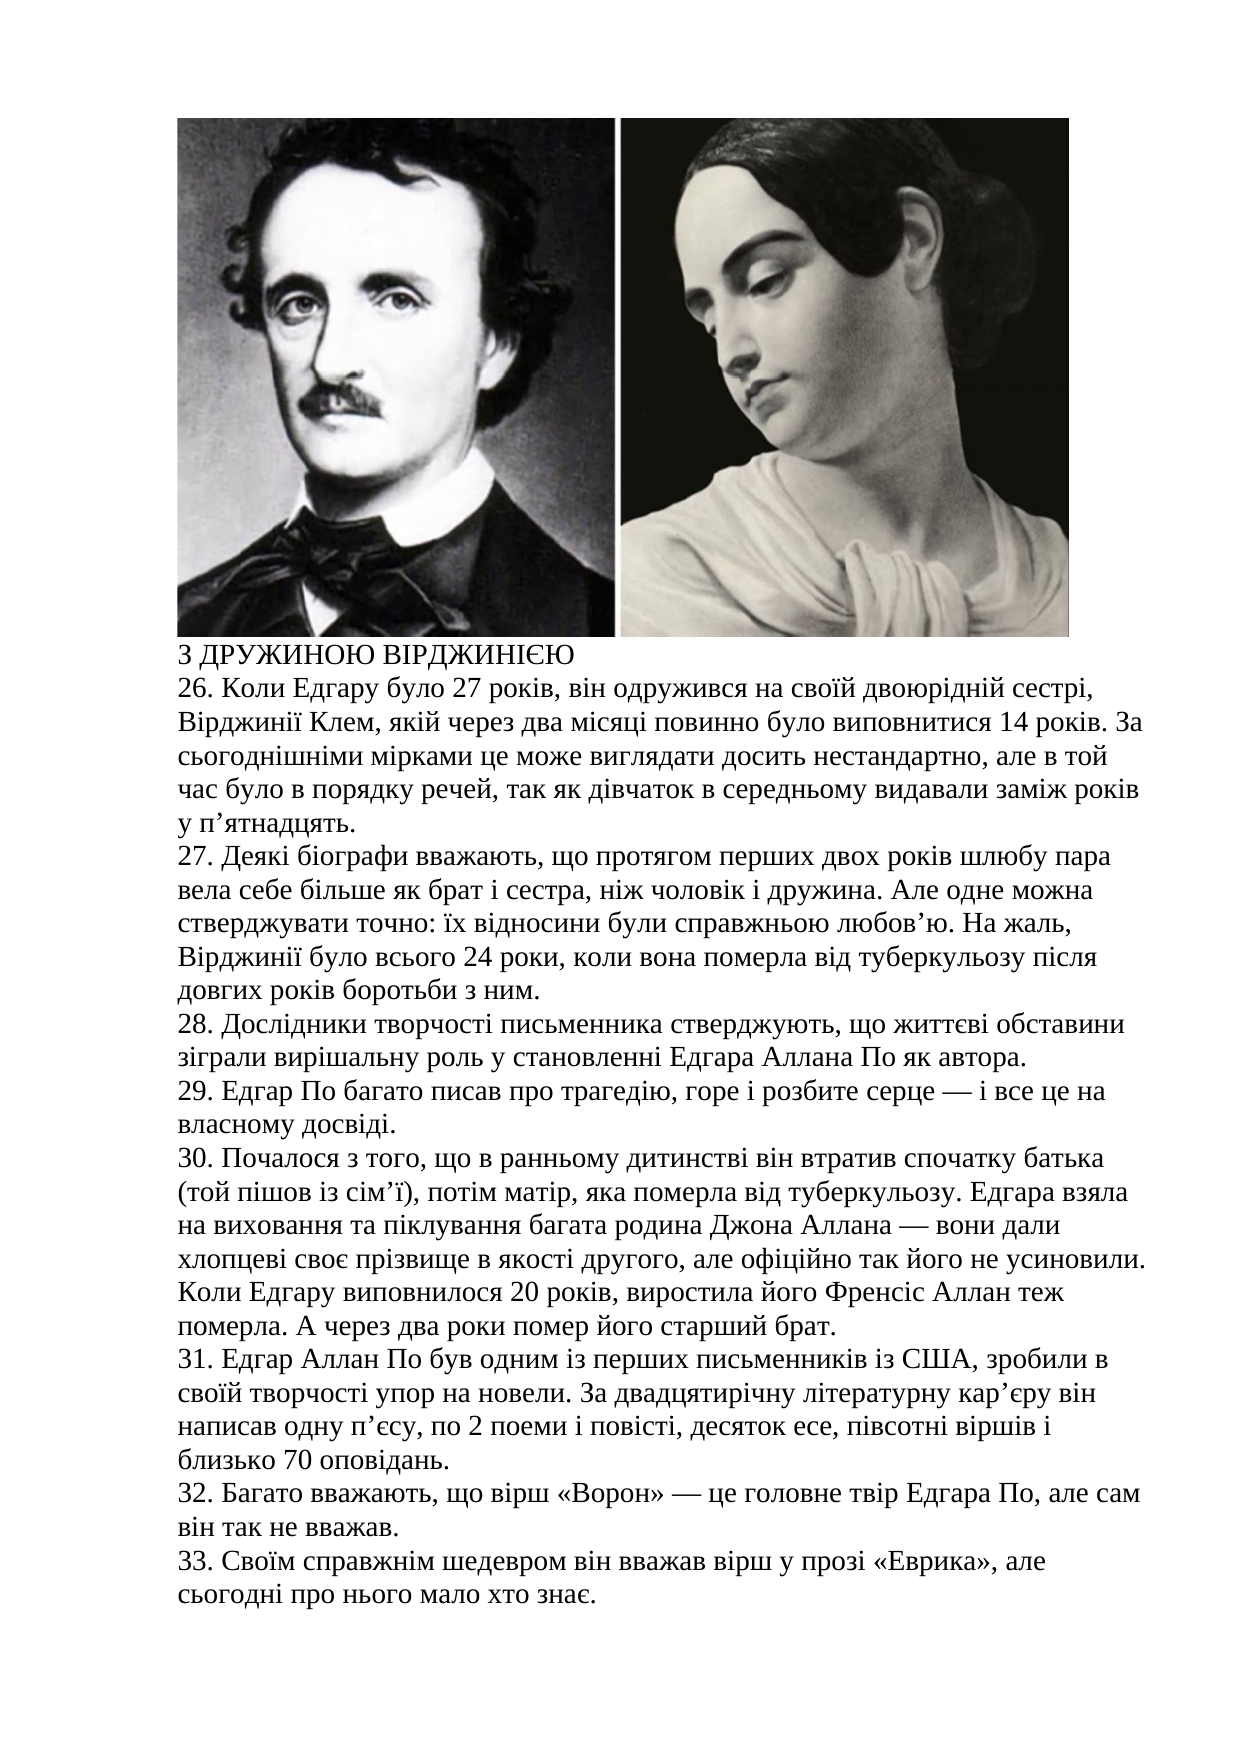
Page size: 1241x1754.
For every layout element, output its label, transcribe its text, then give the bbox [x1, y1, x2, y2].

text 32. Багато вважають, що вірш «Ворон» — це головне твір Едгара По, але сам він так не вважав. [177, 1476, 1152, 1543]
picture [177, 118, 1069, 637]
text 29. Едгар По багато писав про трагедію, горе і розбите серце — і все це на власному досвіді. [177, 1073, 1152, 1140]
text 28. Дослідники творчості письменника стверджують, що життєві обставини зіграли вирішальну роль у становленні Едгара Аллана По як автора. [177, 1006, 1152, 1073]
text 30. Почалося з того, що в ранньому дитинстві він втратив спочатку батька (той пішов із сім’ї), потім матір, яка померла від туберкульозу. Едгара взяла на виховання та піклування багата родина Джона Аллана — вони дали хлопцеві своє прізвище в якості другого, але офіційно так його не усиновили. Коли Едгару виповнилося 20 років, виростила його Френсіс Аллан теж померла. А через два роки помер його старший брат. [177, 1140, 1152, 1341]
text 27. Деякі біографи вважають, що протягом перших двох років шлюбу пара вела себе більше як брат і сестра, ніж чоловік і дружина. Але одне можна стверджувати точно: їх відносини були справжньою любов’ю. На жаль, Вірджинії було всього 24 роки, коли вона померла від туберкульозу після довгих років боротьби з ним. [177, 838, 1152, 1006]
text З ДРУЖИНОЮ ВІРДЖИНІЄЮ [177, 637, 1152, 671]
text 33. Своїм справжнім шедевром він вважав вірш у прозі «Еврика», але сьогодні про нього мало хто знає. [177, 1543, 1152, 1610]
text 31. Едгар Аллан По був одним із перших письменників із США, зробили в своїй творчості упор на новели. За двадцятирічну літературну кар’єру він написав одну п’єсу, по 2 поеми і повісті, десяток есе, півсотні віршів і близько 70 оповідань. [177, 1341, 1152, 1476]
text 26. Коли Едгару було 27 років, він одружився на своїй двоюрідній сестрі, Вірджинії Клем, якій через два місяці повинно було виповнитися 14 років. За сьогоднішніми мірками це може виглядати досить нестандартно, але в той час було в порядку речей, так як дівчаток в середньому видавали заміж років у п’ятнадцять. [177, 671, 1152, 838]
